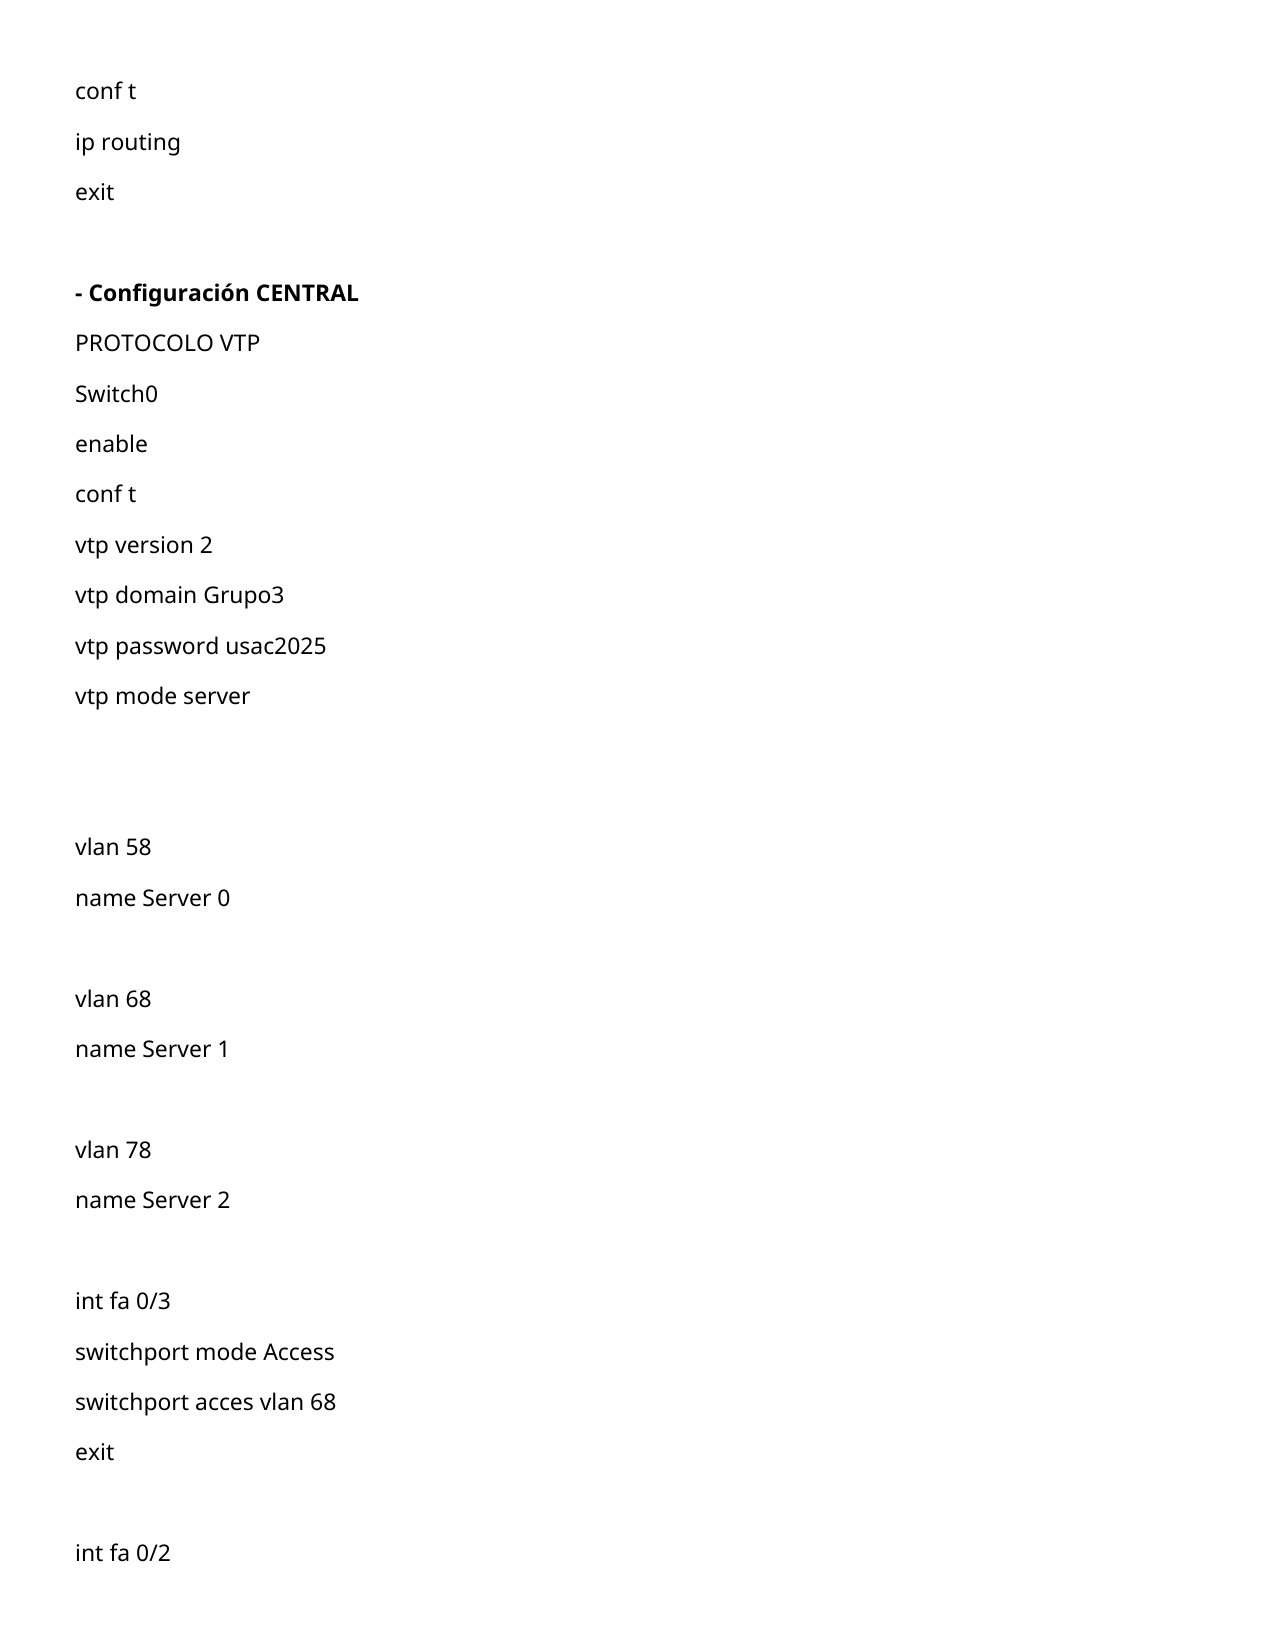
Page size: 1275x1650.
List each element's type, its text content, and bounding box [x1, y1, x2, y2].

text conf t [75, 75, 1200, 106]
text vtp mode server [75, 680, 1200, 711]
text vtp password usac2025 [75, 629, 1200, 661]
text vlan 78 [75, 1134, 1200, 1165]
text name Server 1 [75, 1033, 1200, 1064]
text vtp domain Grupo3 [75, 579, 1200, 610]
text PROTOCOLO VTP [75, 327, 1200, 358]
text vlan 58 [75, 831, 1200, 862]
text - Configuración CENTRAL [75, 277, 1200, 308]
text enable [75, 428, 1200, 459]
text ip routing [75, 125, 1200, 157]
text vtp version 2 [75, 529, 1200, 560]
text switchport mode Access [75, 1335, 1200, 1367]
text name Server 2 [75, 1184, 1200, 1215]
text conf t [75, 478, 1200, 509]
text switchport acces vlan 68 [75, 1386, 1200, 1417]
text Switch0 [75, 377, 1200, 409]
text vlan 68 [75, 982, 1200, 1014]
text exit [75, 176, 1200, 207]
text exit [75, 1436, 1200, 1467]
text int fa 0/3 [75, 1285, 1200, 1316]
text name Server 0 [75, 882, 1200, 913]
text int fa 0/2 [75, 1537, 1200, 1568]
